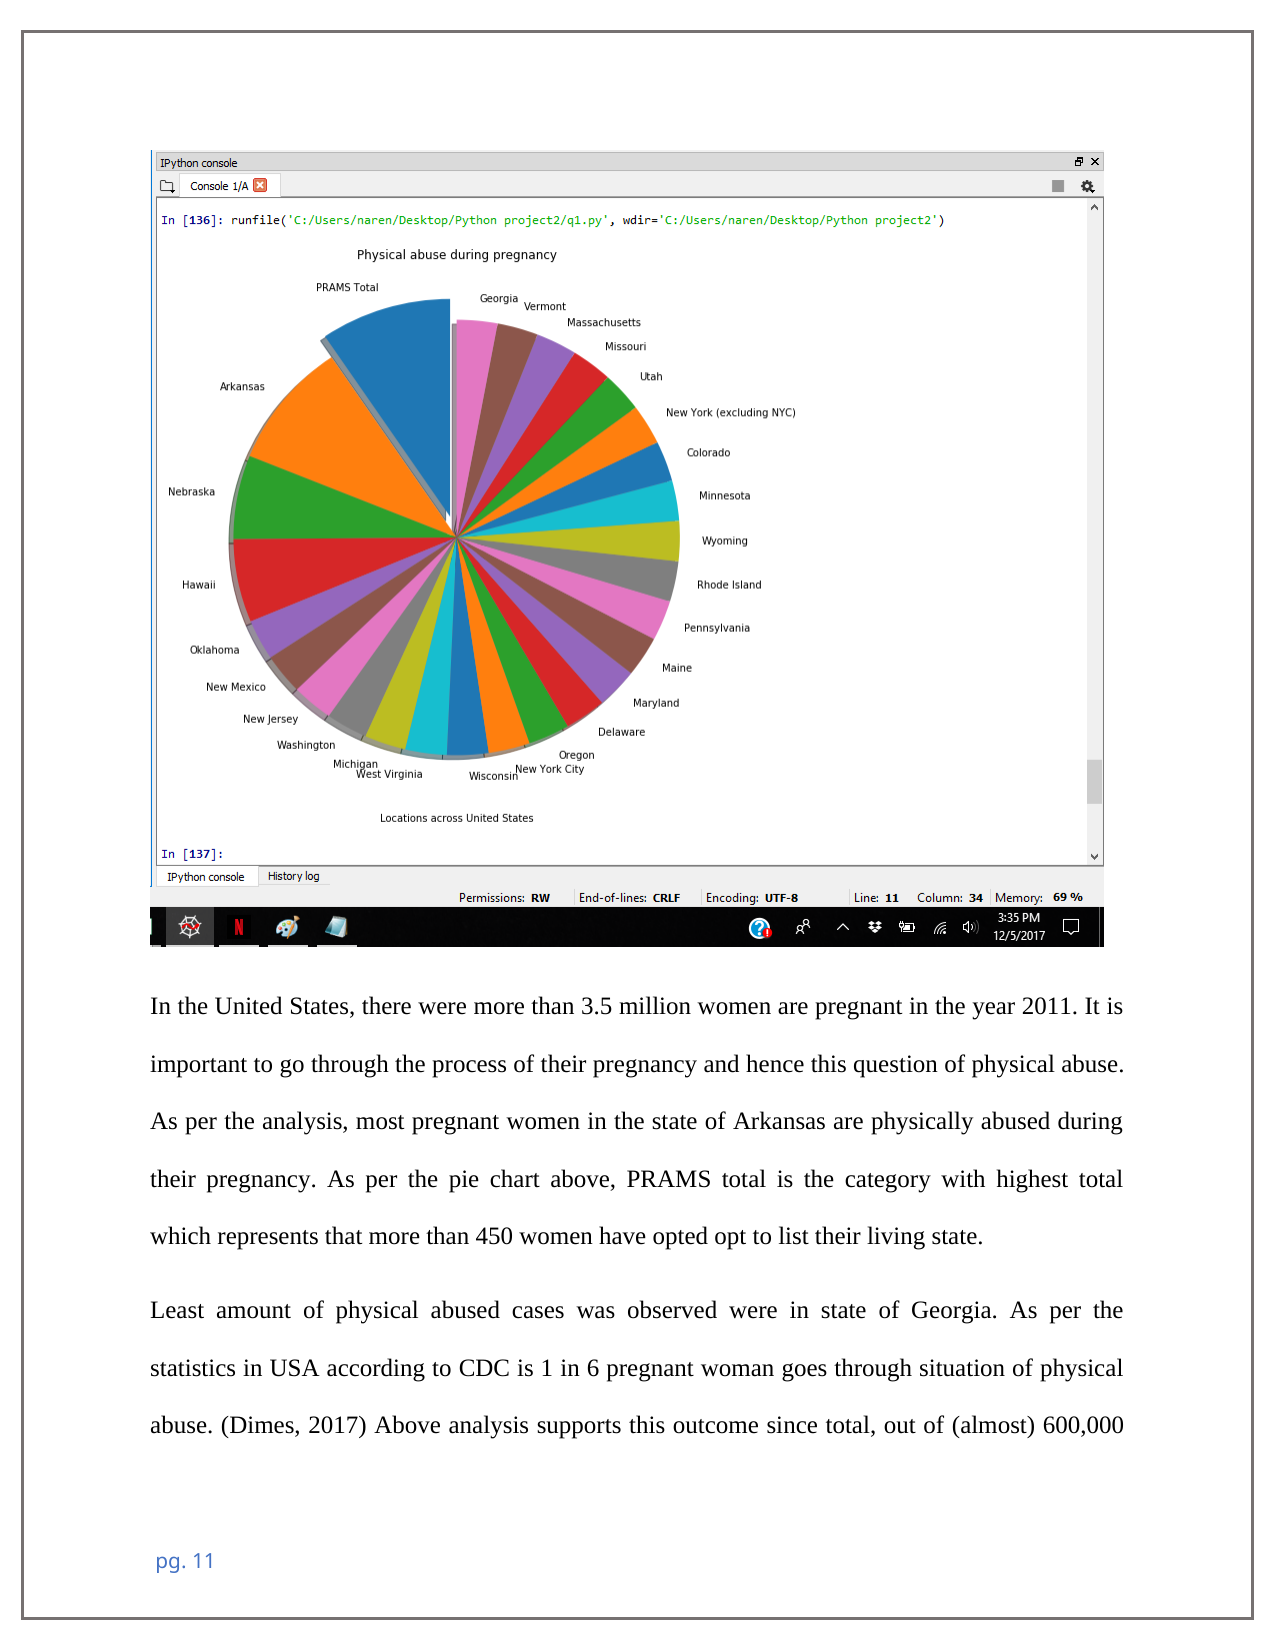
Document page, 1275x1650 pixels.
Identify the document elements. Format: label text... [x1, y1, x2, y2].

text In the United States, there were more than 3.5 million women are pregnant in the year 2011. It is important to go through the process of their pregnancy and hence this question of physical abuse. As per the analysis, most pregnant women in the state of Arkansas are physically abused during their pregnancy. As per the pie chart above, PRAMS total is the category with highest total which represents that more than 450 women have opted opt to list their living state. [150, 991, 1125, 1250]
picture [150, 150, 1104, 947]
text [150, 1296, 1125, 1439]
